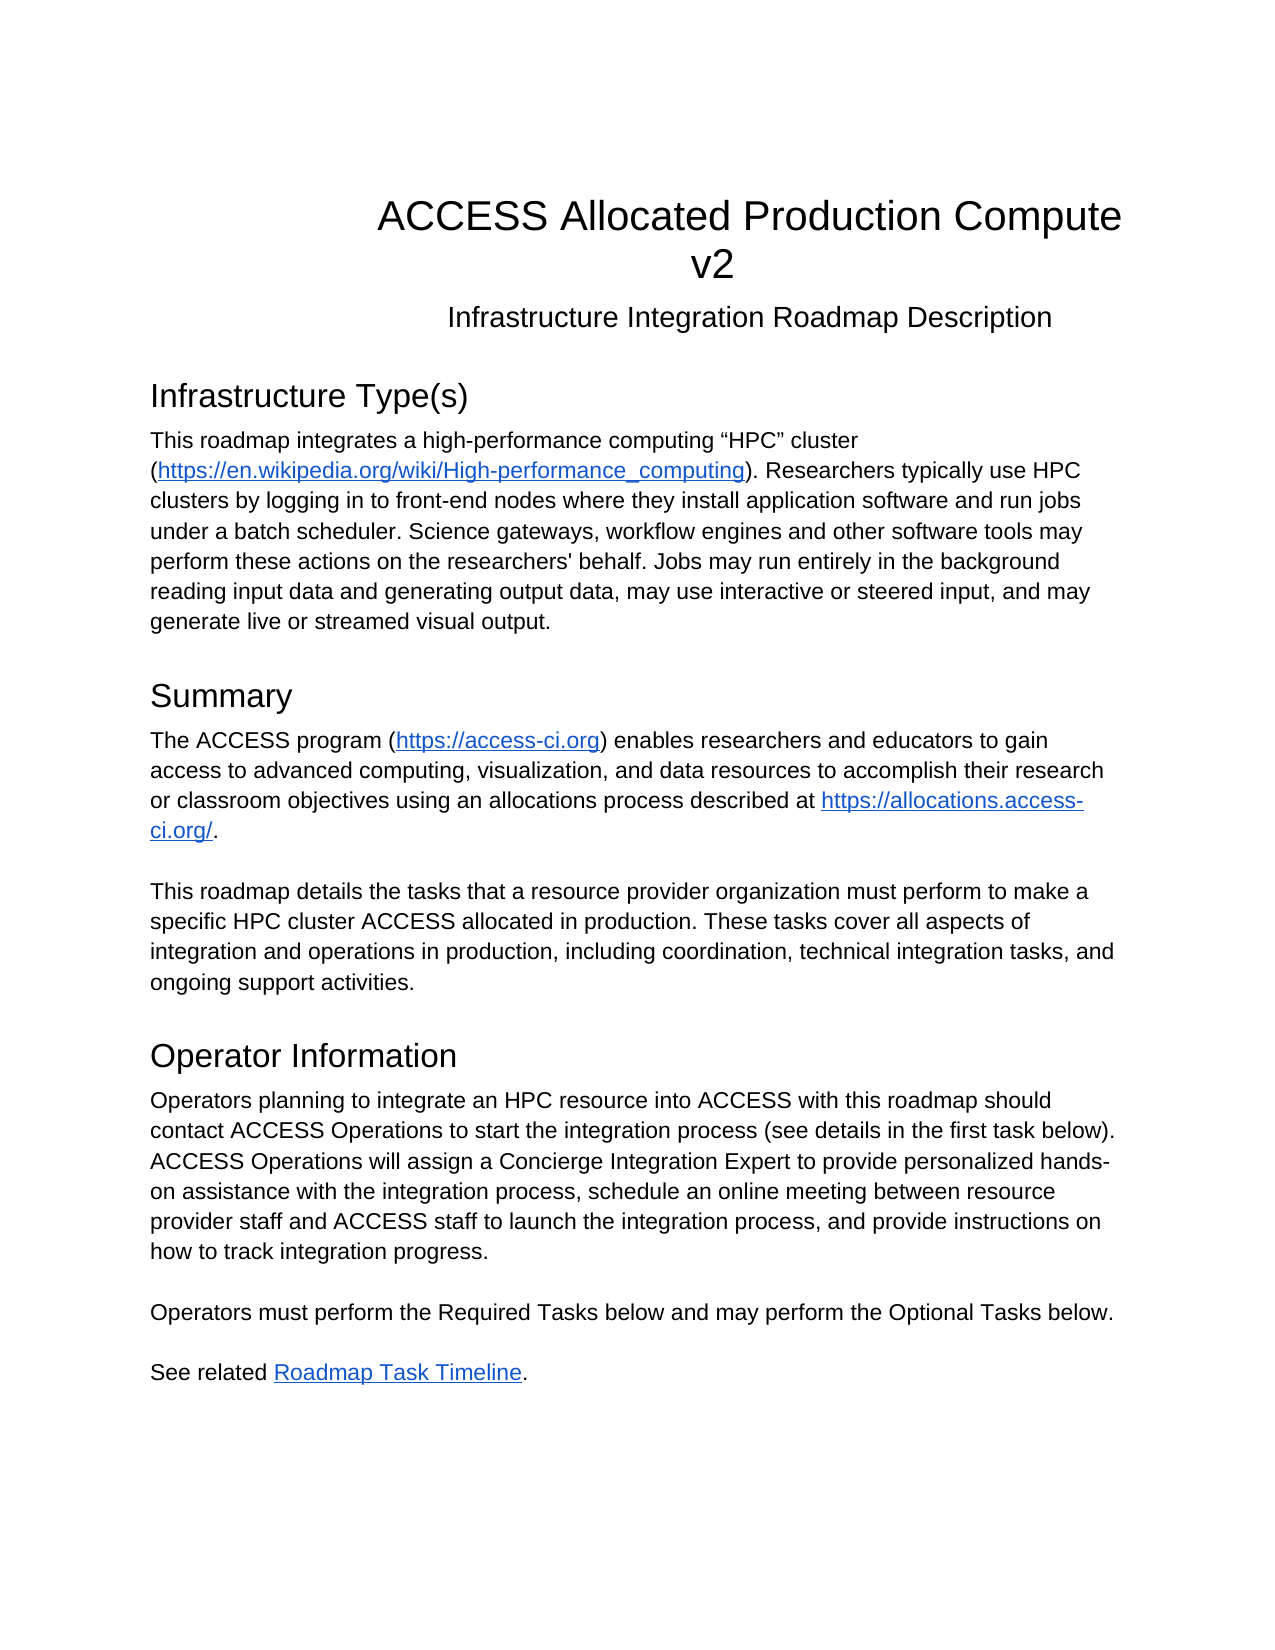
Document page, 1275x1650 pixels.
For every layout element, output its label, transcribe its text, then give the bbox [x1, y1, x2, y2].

text The ACCESS program (https://access-ci.org) enables researchers and educators to gain access to advanced computing, visualization, and data resources to accomplish their research or classroom objectives using an allocations process described at https://allocations.access-ci.org/. [150, 727, 1125, 844]
subtitle Summary [150, 676, 1125, 714]
text Operators must perform the Required Tasks below and may perform the Optional Tasks below. [150, 1299, 1125, 1325]
subtitle ACCESS Allocated Production Compute v2 [300, 192, 1125, 287]
text This roadmap details the tasks that a resource provider organization must perform to make a specific HPC cluster ACCESS allocated in production. These tasks cover all aspects of integration and operations in production, including coordination, technical integration tasks, and ongoing support activities. [150, 878, 1125, 995]
text This roadmap integrates a high-performance computing “HPC” cluster (https://en.wikipedia.org/wiki/High-performance_computing). Researchers typically use HPC clusters by logging in to front-end nodes where they install application software and run jobs under a batch scheduler. Science gateways, workflow engines and other software tools may perform these actions on the researchers' behalf. Jobs may run entirely in the background reading input data and generating output data, may use interactive or steered input, and may generate live or streamed visual output. [150, 427, 1125, 634]
subtitle Infrastructure Type(s) [150, 376, 1125, 414]
text Operators planning to integrate an HPC resource into ACCESS with this roadmap should contact ACCESS Operations to start the integration process (see details in the first task below). ACCESS Operations will assign a Concierge Integration Expert to provide personalized hands-on assistance with the integration process, schedule an online meeting between resource provider staff and ACCESS staff to launch the integration process, and provide instructions on how to track integration progress. [150, 1087, 1125, 1264]
text Infrastructure Integration Roadmap Description [300, 300, 1125, 333]
subtitle Operator Information [150, 1036, 1125, 1075]
text See related Roadmap Task Timeline. [150, 1359, 1125, 1385]
